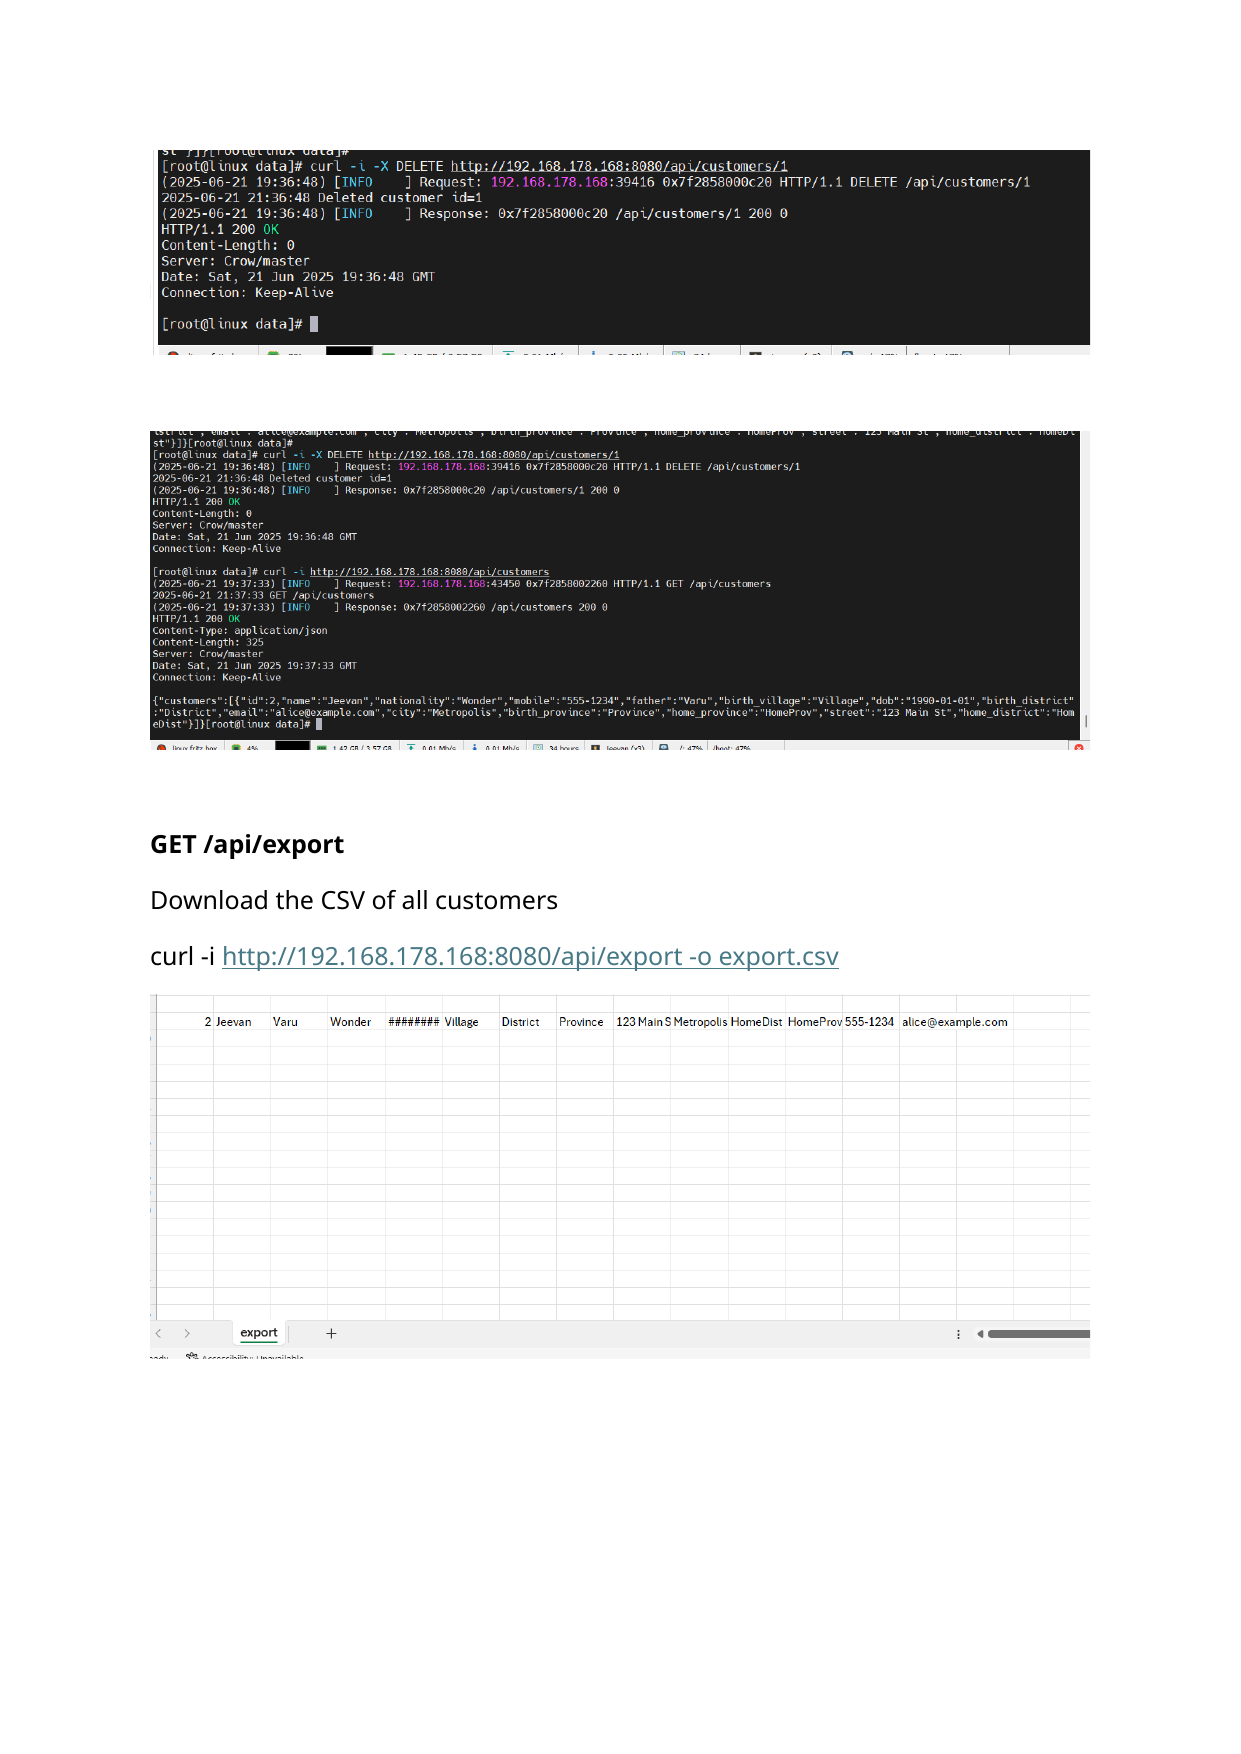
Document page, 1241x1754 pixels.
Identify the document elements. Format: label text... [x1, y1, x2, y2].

picture [150, 431, 1091, 750]
text GET /api/export [150, 827, 1090, 861]
text curl -i http://192.168.178.168:8080/api/export -o export.csv [150, 939, 1090, 973]
picture [150, 994, 1091, 1359]
picture [150, 150, 1091, 355]
text Download the CSV of all customers [150, 883, 1090, 917]
